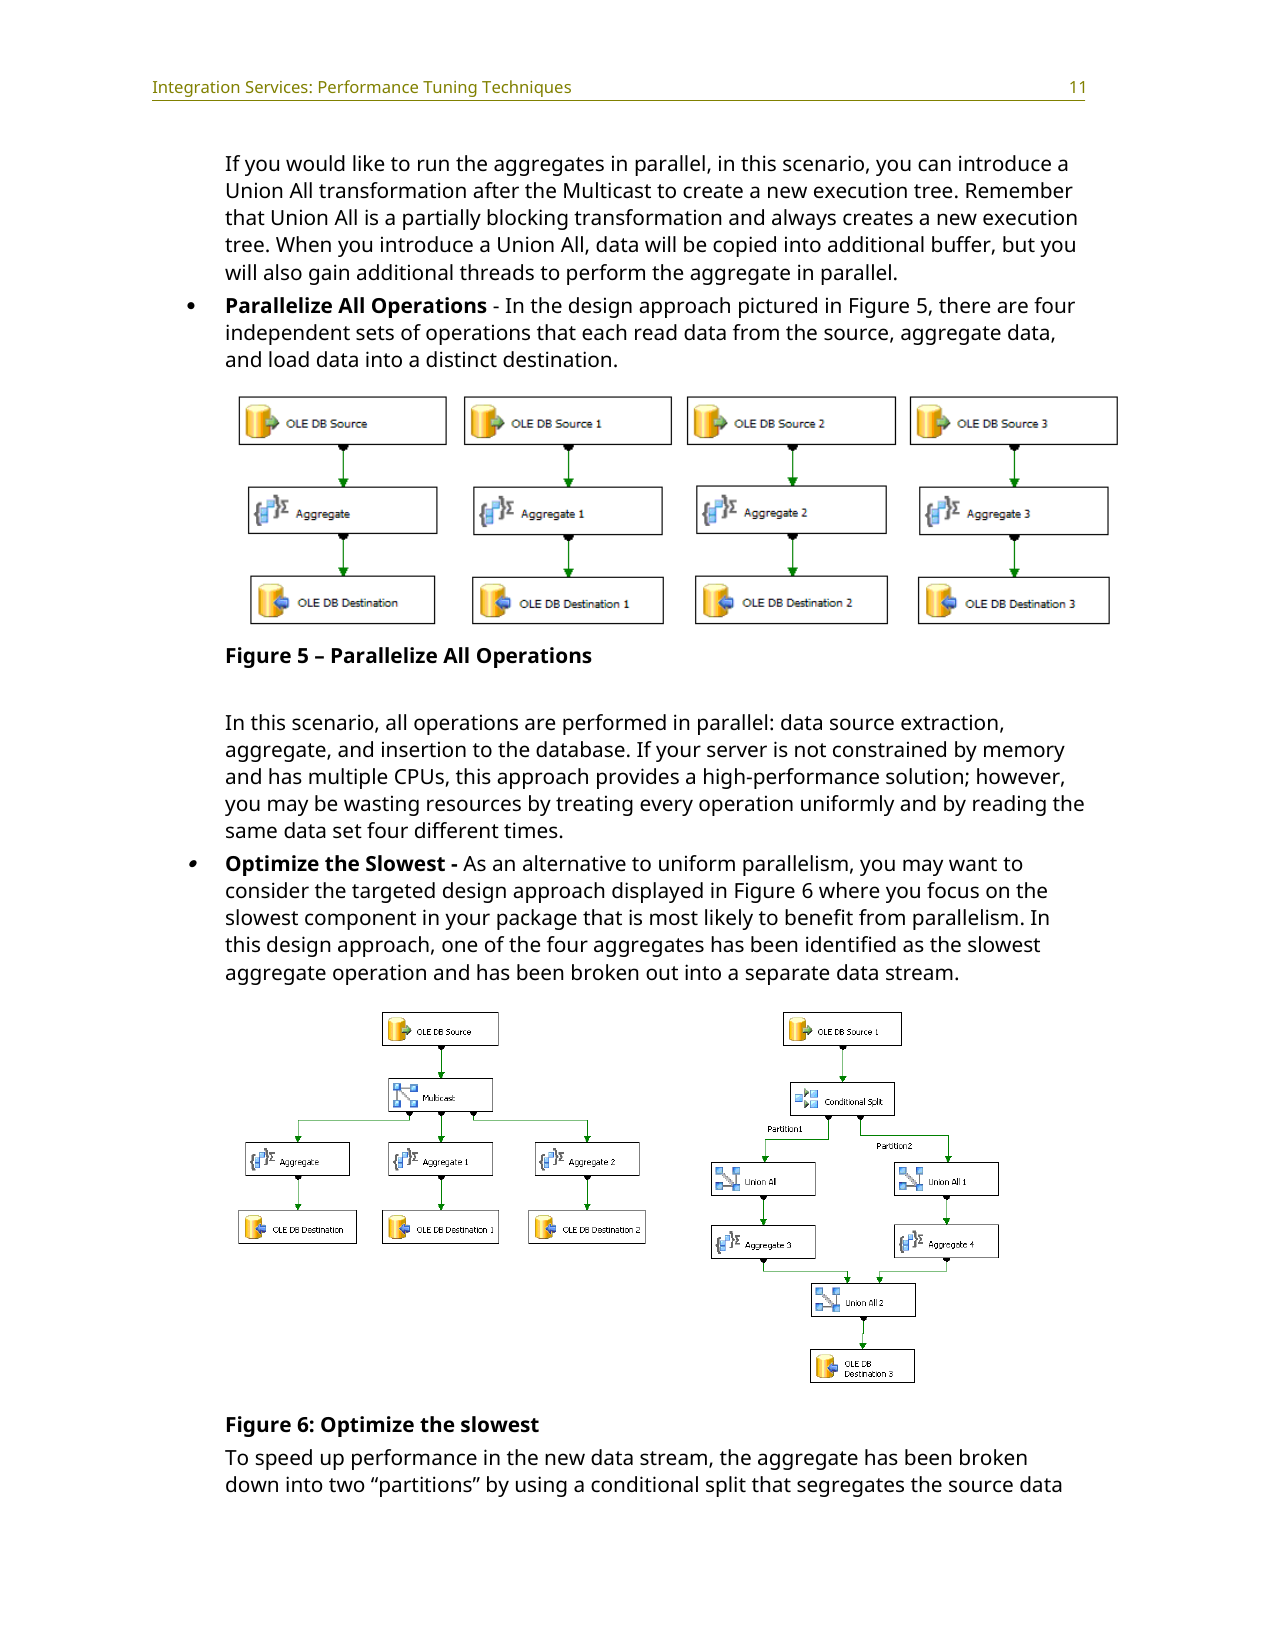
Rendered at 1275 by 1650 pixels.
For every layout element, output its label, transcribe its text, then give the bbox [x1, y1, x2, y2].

list Parallelize All Operations - In the design approach pictured in Figure 5, there are four independent sets of operations that each read data from the source, aggregate data, and load data into a distinct destination. [187, 292, 1087, 373]
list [225, 1444, 1087, 1498]
picture [225, 385, 1125, 630]
list If you would like to run the aggregates in parallel, in this scenario, you can introduce a Union All transformation after the Multicast to create a new execution tree. Remember that Union All is a partially blocking transformation and always creates a new execution tree. When you introduce a Union All, data will be copied into additional buffer, but you will also gain additional threads to perform the aggregate in parallel. [225, 150, 1087, 285]
list Optimize the Slowest - As an alternative to uniform parallelism, you may want to consider the targeted design approach displayed in Figure 6 where you focus on the slowest component in your package that is most likely to benefit from parallelism. In this design approach, one of the four aggregates has been identified as the slowest aggregate operation and has been broken out into a separate data stream. [187, 850, 1087, 985]
list Figure 6: Optimize the slowest [225, 1410, 1087, 1437]
picture [225, 997, 1013, 1398]
list In this scenario, all operations are performed in parallel: data source extraction, aggregate, and insertion to the database. If your server is not constrained by memory and has multiple CPUs, this approach provides a high-performance solution; however, you may be wasting resources by treating every operation uniformly and by reading the same data set four different times. [225, 708, 1087, 844]
list Figure 5 – Parallelize All Operations [225, 642, 1087, 669]
